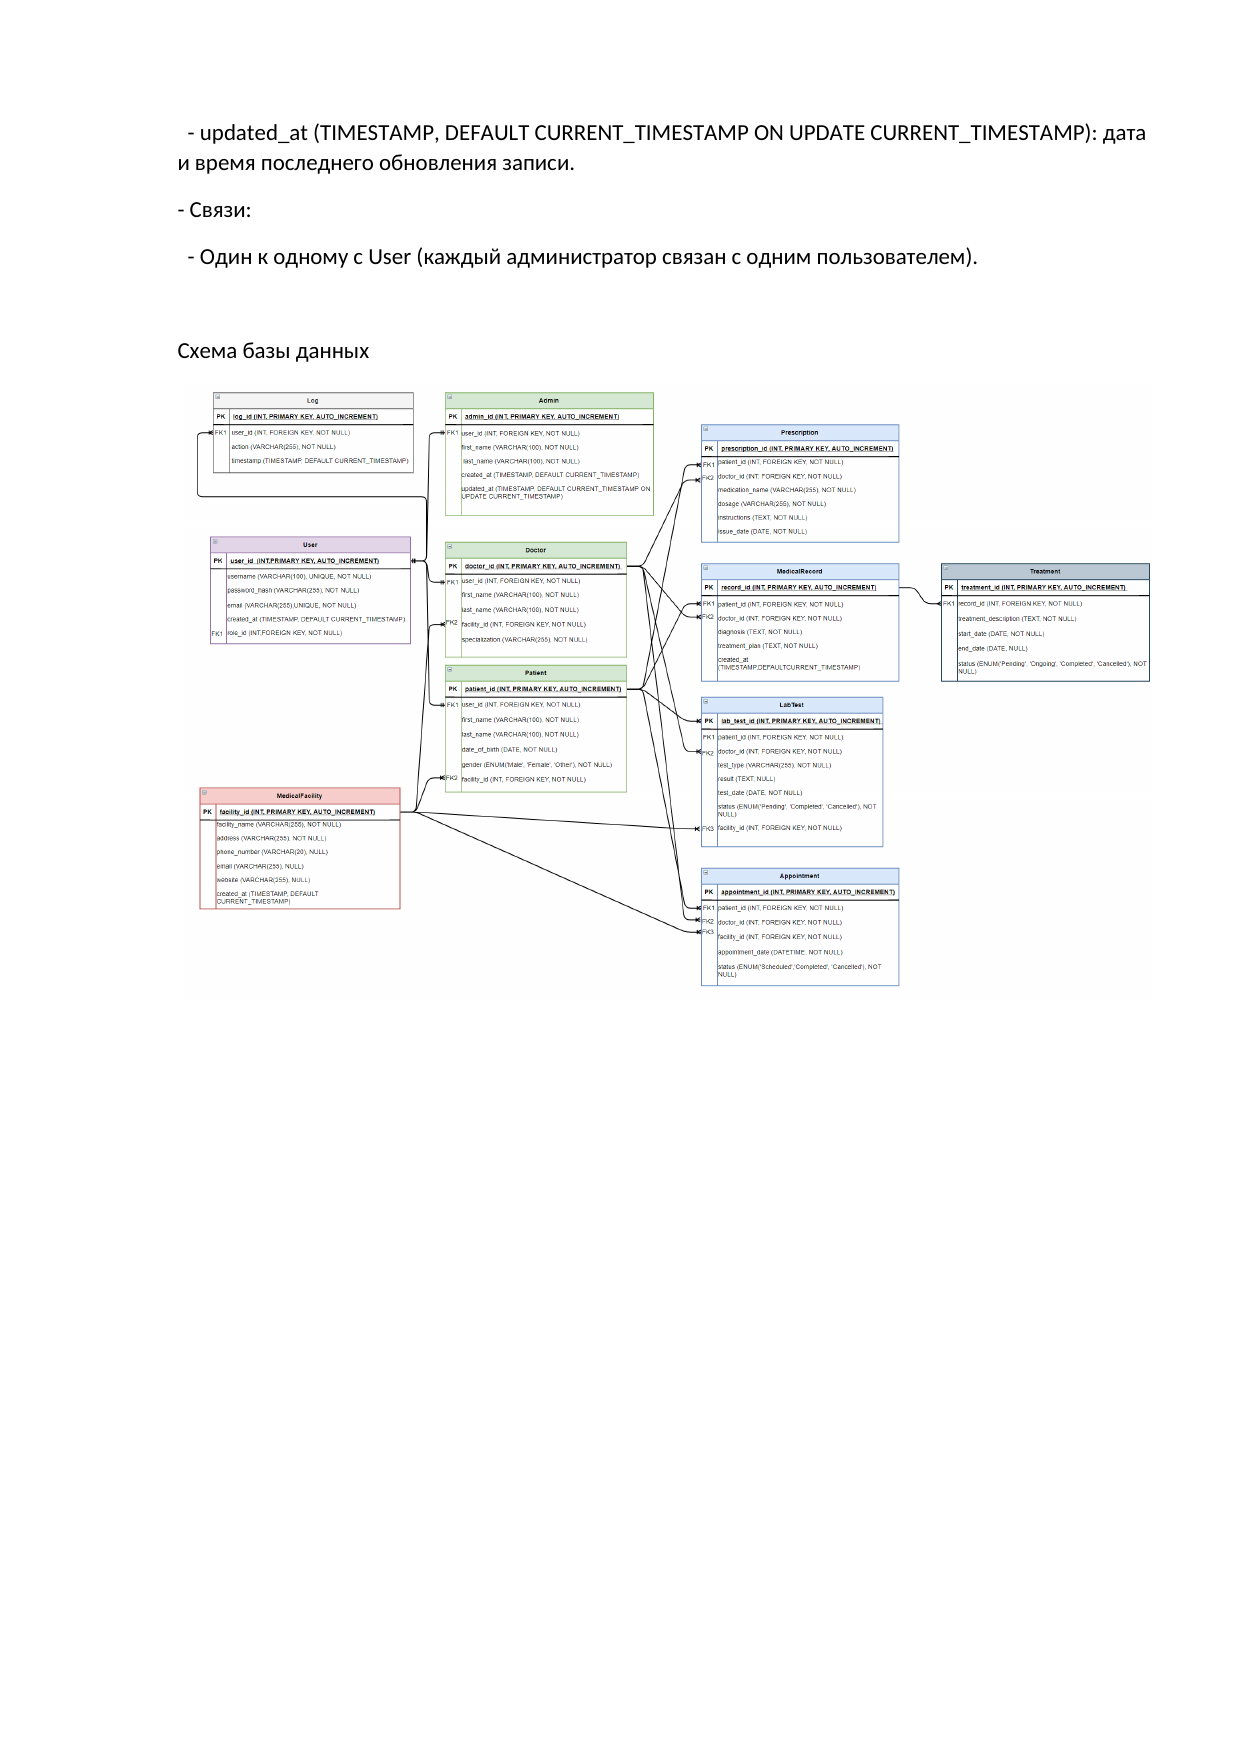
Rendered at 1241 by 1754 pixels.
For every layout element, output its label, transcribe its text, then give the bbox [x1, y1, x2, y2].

text - Один к одному с User (каждый администратор связан с одним пользователем). [177, 242, 1152, 270]
text - Связи: [177, 195, 1152, 223]
picture [177, 382, 1152, 1003]
text - updated_at (TIMESTAMP, DEFAULT CURRENT_TIMESTAMP ON UPDATE CURRENT_TIMESTAMP): дата и время последнего обновления записи. [177, 118, 1152, 176]
text Схема базы данных [177, 336, 1152, 364]
